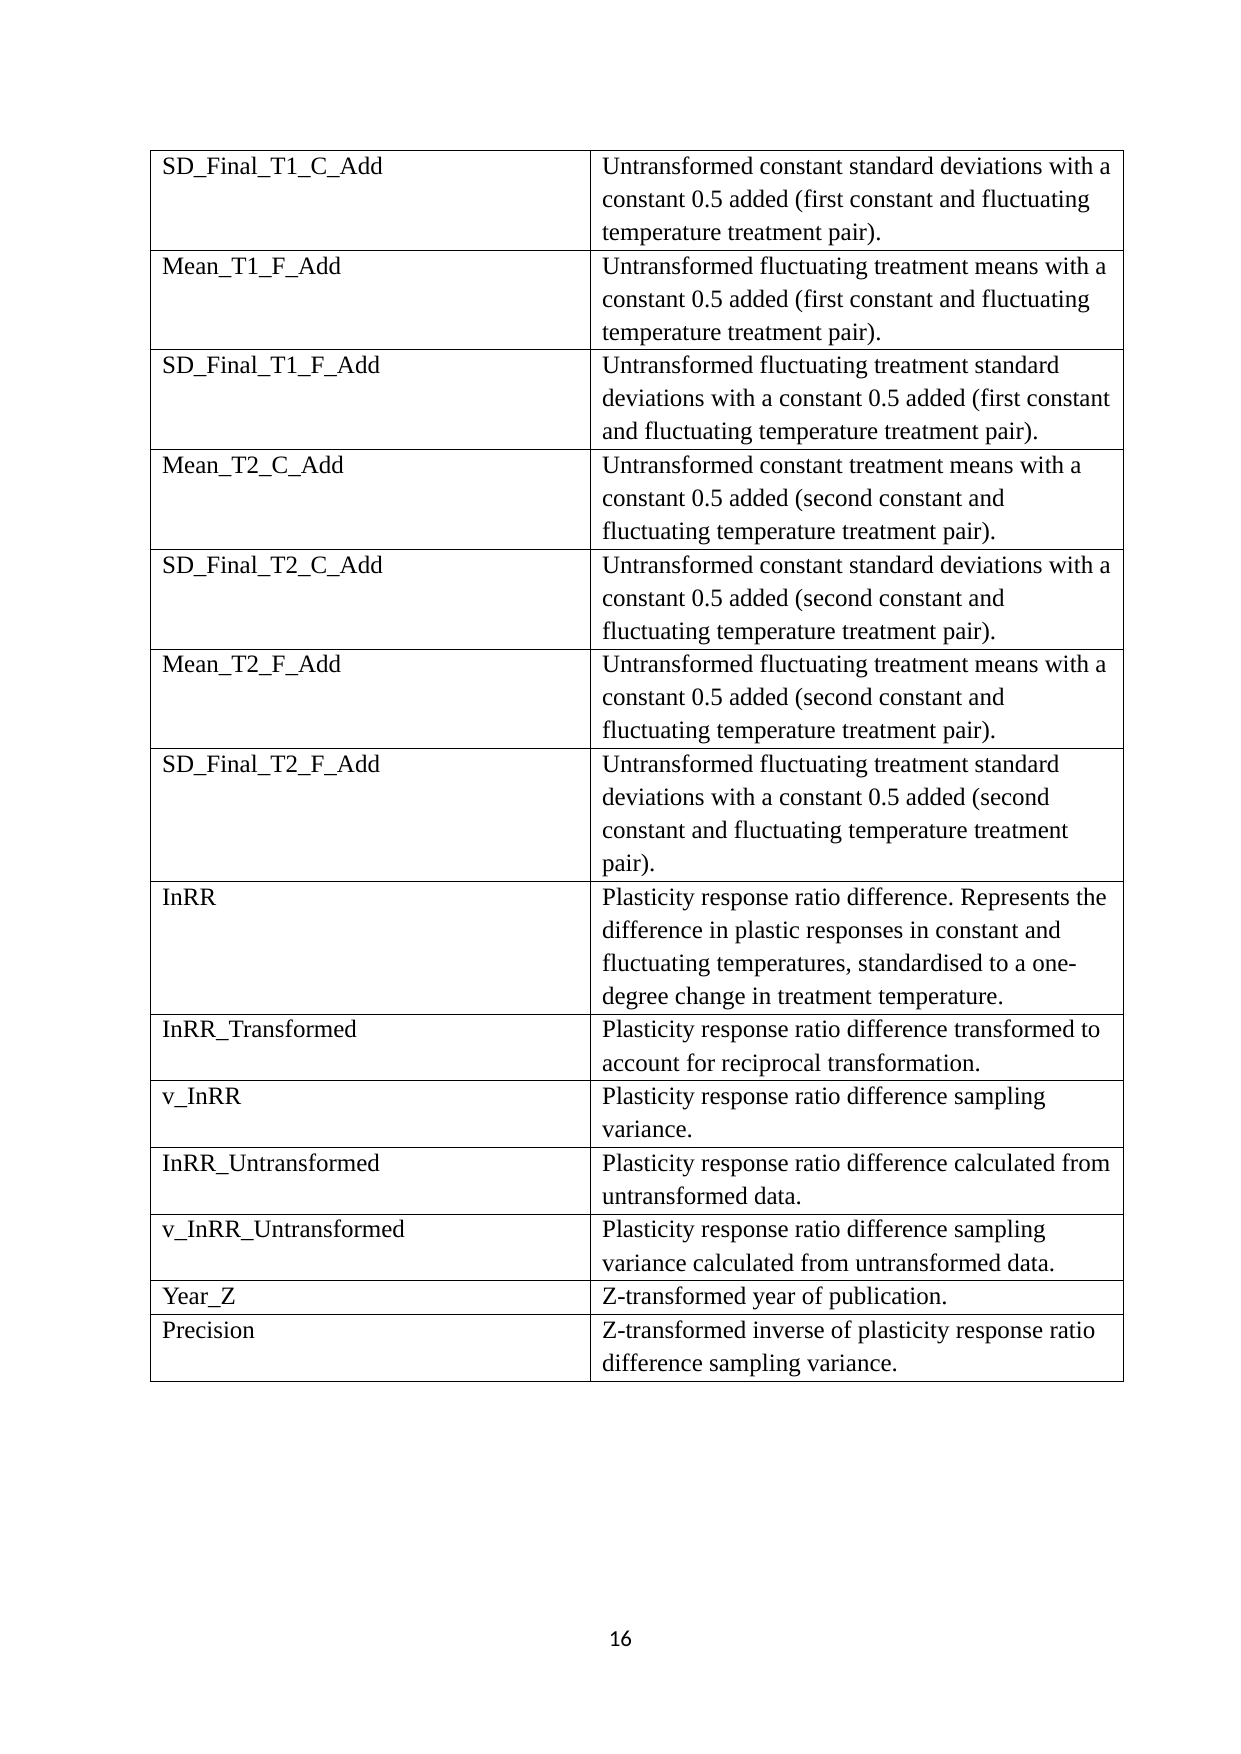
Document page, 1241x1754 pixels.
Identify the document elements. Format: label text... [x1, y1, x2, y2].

table_cell Plasticity response ratio difference sampling variance calculated from untransformed data. [591, 1215, 1123, 1280]
table_cell Untransformed fluctuating treatment standard deviations with a constant 0.5 added (first constant and fluctuating temperature treatment pair). [591, 350, 1123, 449]
table_cell Untransformed fluctuating treatment standard deviations with a constant 0.5 added (second constant and fluctuating temperature treatment pair). [591, 749, 1123, 881]
table_cell Untransformed constant standard deviations with a constant 0.5 added (first constant and fluctuating temperature treatment pair). [591, 151, 1123, 250]
table_cell Plasticity response ratio difference calculated from untransformed data. [591, 1148, 1123, 1213]
table_cell Precision [151, 1315, 590, 1381]
table_cell Untransformed constant standard deviations with a constant 0.5 added (second constant and fluctuating temperature treatment pair). [591, 550, 1123, 648]
table_cell InRR_Untransformed [151, 1148, 590, 1213]
table_cell v_InRR [151, 1081, 590, 1147]
table_cell Year_Z [151, 1281, 590, 1314]
table_cell SD_Final_T1_F_Add [151, 350, 590, 449]
table_cell Plasticity response ratio difference. Represents the difference in plastic responses in constant and fluctuating temperatures, standardised to a one-degree change in treatment temperature. [591, 882, 1123, 1013]
table_cell Z-transformed inverse of plasticity response ratio difference sampling variance. [591, 1315, 1123, 1381]
table_cell v_InRR_Untransformed [151, 1215, 590, 1280]
table_cell InRR_Transformed [151, 1015, 590, 1080]
table_cell Mean_T1_F_Add [151, 251, 590, 349]
table_cell SD_Final_T1_C_Add [151, 151, 590, 250]
table_cell Z-transformed year of publication. [591, 1281, 1123, 1314]
table_cell SD_Final_T2_F_Add [151, 749, 590, 881]
table_cell Plasticity response ratio difference transformed to account for reciprocal transformation. [591, 1015, 1123, 1080]
table_cell Mean_T2_C_Add [151, 450, 590, 549]
table_cell Untransformed fluctuating treatment means with a constant 0.5 added (second constant and fluctuating temperature treatment pair). [591, 650, 1123, 748]
table_cell Untransformed fluctuating treatment means with a constant 0.5 added (first constant and fluctuating temperature treatment pair). [591, 251, 1123, 349]
table_cell Plasticity response ratio difference sampling variance. [591, 1081, 1123, 1147]
table_cell Mean_T2_F_Add [151, 650, 590, 748]
table_cell InRR [151, 882, 590, 1013]
table_cell Untransformed constant treatment means with a constant 0.5 added (second constant and fluctuating temperature treatment pair). [591, 450, 1123, 549]
table_cell SD_Final_T2_C_Add [151, 550, 590, 648]
